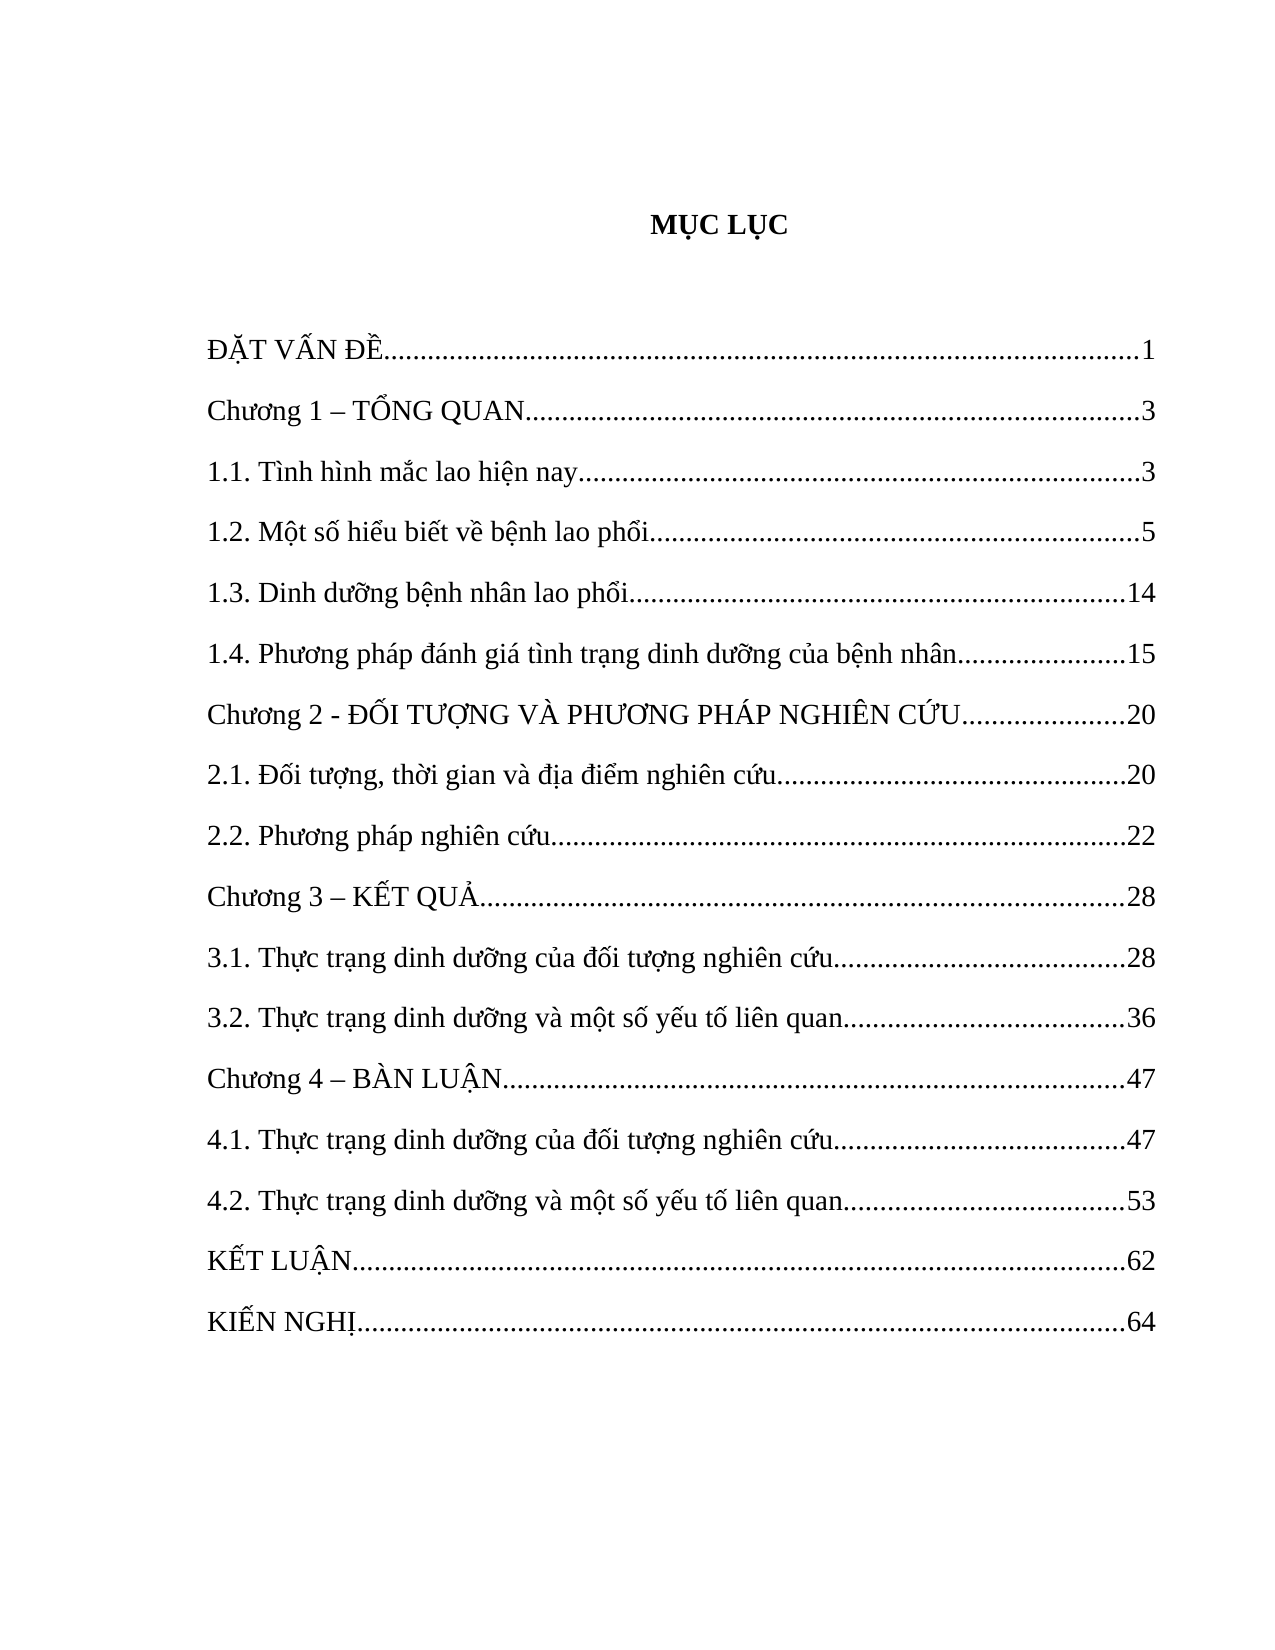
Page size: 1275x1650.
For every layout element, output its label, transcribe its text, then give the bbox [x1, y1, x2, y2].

text MỤC LỤC [207, 207, 1157, 240]
